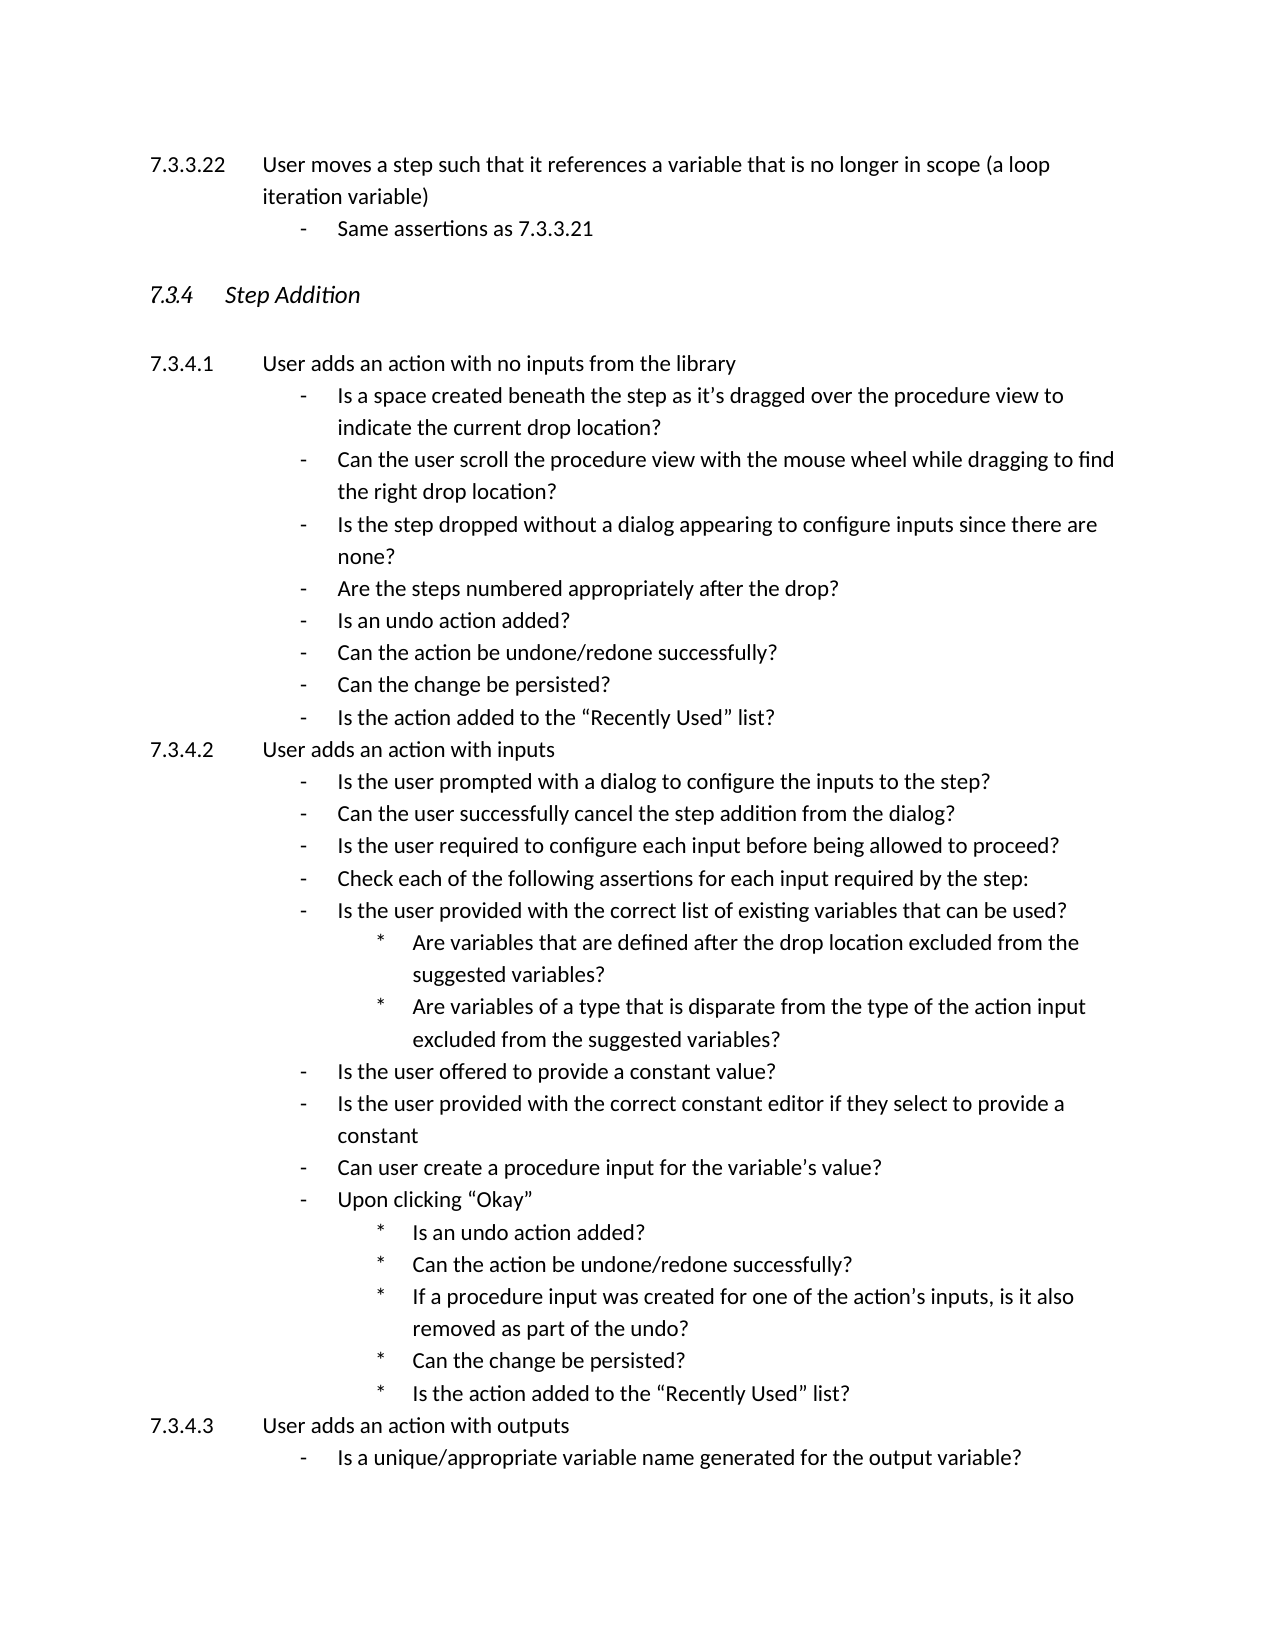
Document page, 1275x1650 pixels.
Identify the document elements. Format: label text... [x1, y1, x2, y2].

list Are variables of a type that is disparate from the type of the action input excluded from the suggested variables? [375, 992, 1125, 1053]
list User adds an action with no inputs from the library [150, 349, 1125, 377]
list Is the user offered to provide a constant value? [300, 1057, 1125, 1085]
list Is the user provided with the correct list of existing variables that can be used? [300, 896, 1125, 924]
list Are the steps numbered appropriately after the drop? [300, 574, 1125, 602]
list Is an undo action added? [375, 1218, 1125, 1246]
list Is a space created beneath the step as it’s dragged over the procedure view to indicate the current drop location? [300, 381, 1125, 441]
list Upon clicking “Okay” [300, 1186, 1125, 1214]
list Is an undo action added? [300, 606, 1125, 634]
list Are variables that are defined after the drop location excluded from the suggested variables? [375, 928, 1125, 988]
list If a procedure input was created for one of the action’s inputs, is it also removed as part of the undo? [375, 1282, 1125, 1342]
list Is the user prompted with a dialog to configure the inputs to the step? [300, 767, 1125, 795]
list User adds an action with outputs [150, 1411, 1125, 1439]
list User adds an action with inputs [150, 735, 1125, 763]
list Can the user successfully cancel the step addition from the dialog? [300, 799, 1125, 827]
list Step Addition [150, 279, 1125, 309]
list Is the action added to the “Recently Used” list? [375, 1379, 1125, 1407]
list Can the action be undone/redone successfully? [300, 638, 1125, 666]
list User moves a step such that it references a variable that is no longer in scope (a loop iteration variable) [150, 150, 1125, 210]
list Can the change be persisted? [375, 1347, 1125, 1374]
list Can the action be undone/redone successfully? [375, 1250, 1125, 1278]
list Is a unique/appropriate variable name generated for the output variable? [300, 1443, 1125, 1471]
list Can the user scroll the procedure view with the mouse wheel while dragging to find the right drop location? [300, 445, 1125, 506]
list Can the change be persisted? [300, 671, 1125, 699]
list Is the action added to the “Recently Used” list? [300, 703, 1125, 731]
list Is the user required to configure each input before being allowed to proceed? [300, 832, 1125, 859]
list Is the user provided with the correct constant editor if they select to provide a constant [300, 1089, 1125, 1149]
list Same assertions as 7.3.3.21 [300, 214, 1125, 242]
list Can user create a procedure input for the variable’s value? [300, 1153, 1125, 1181]
list Check each of the following assertions for each input required by the step: [300, 864, 1125, 892]
list Is the step dropped without a dialog appearing to configure inputs since there are none? [300, 510, 1125, 570]
